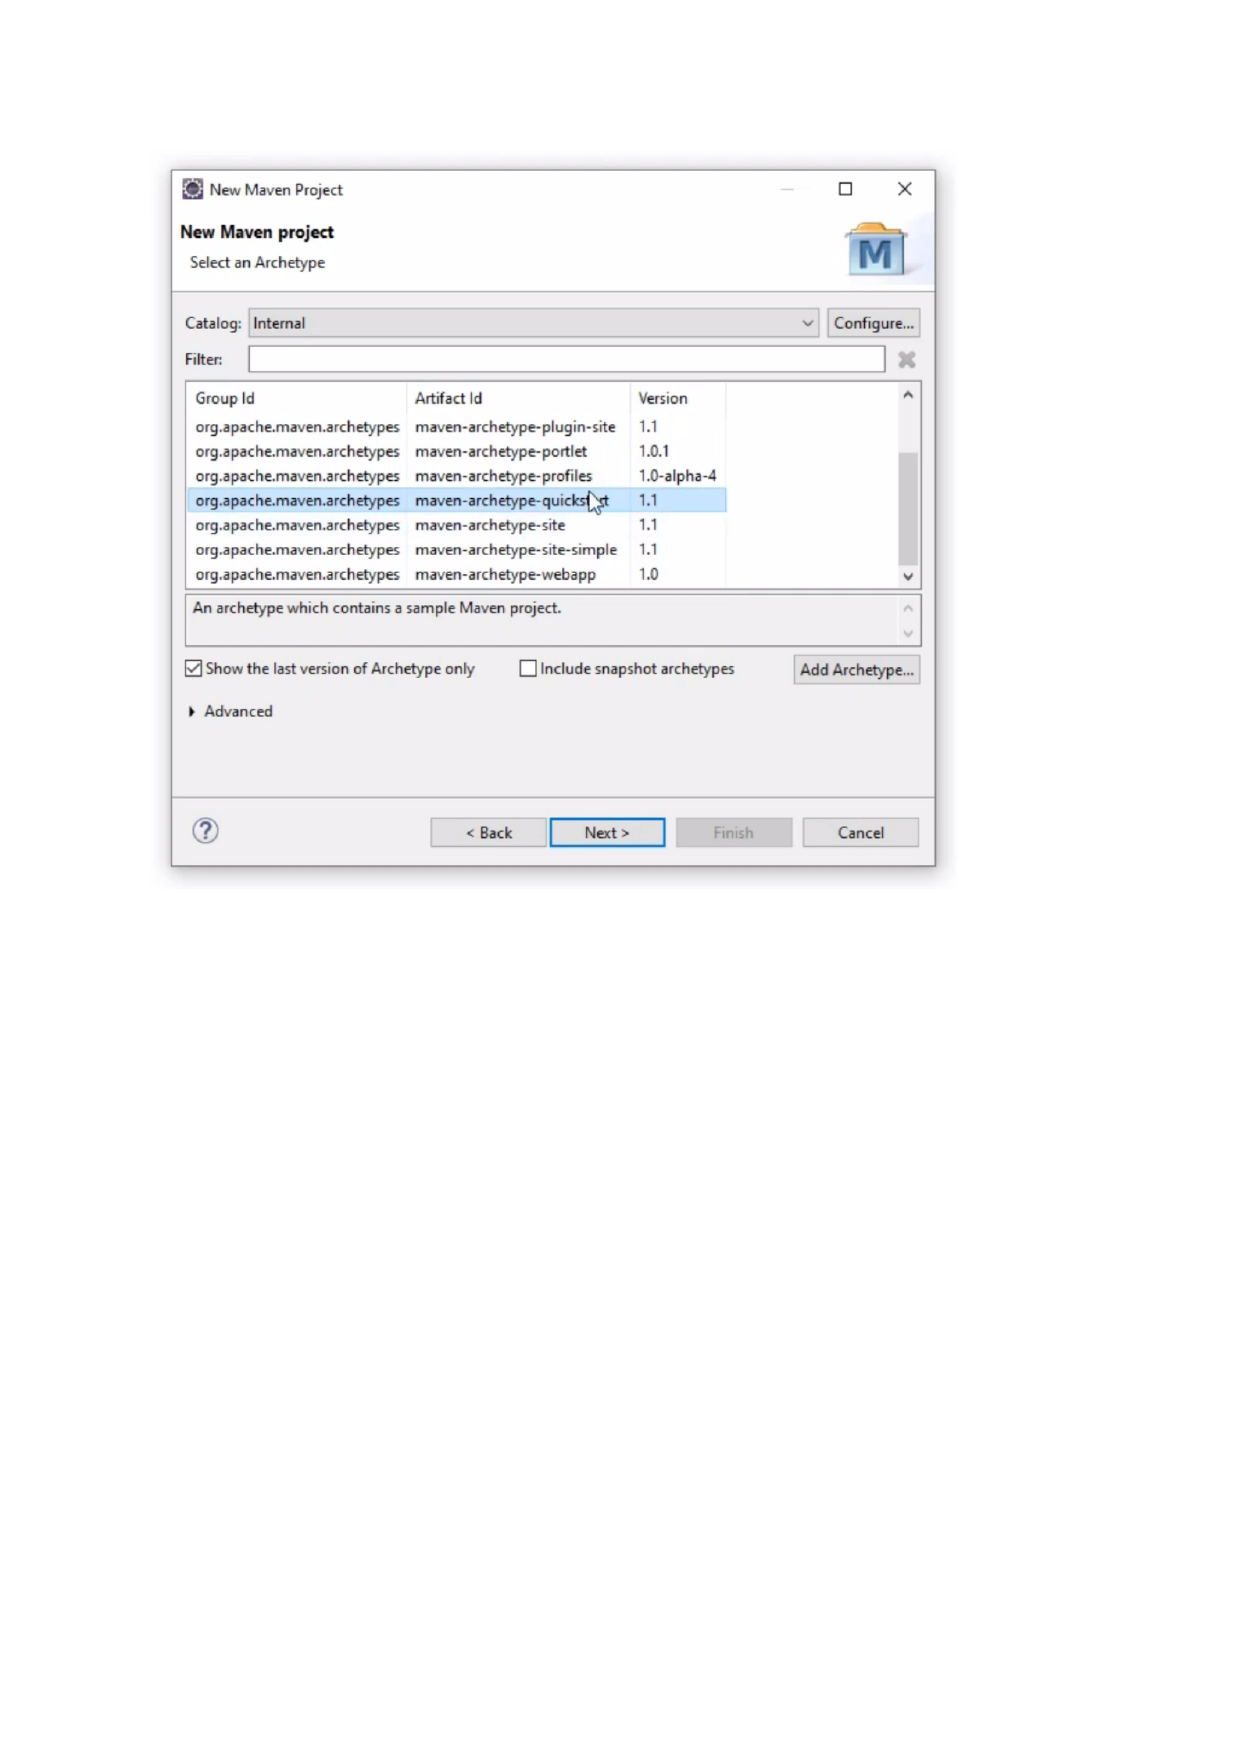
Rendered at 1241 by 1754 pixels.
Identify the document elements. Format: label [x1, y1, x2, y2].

picture [150, 150, 958, 889]
